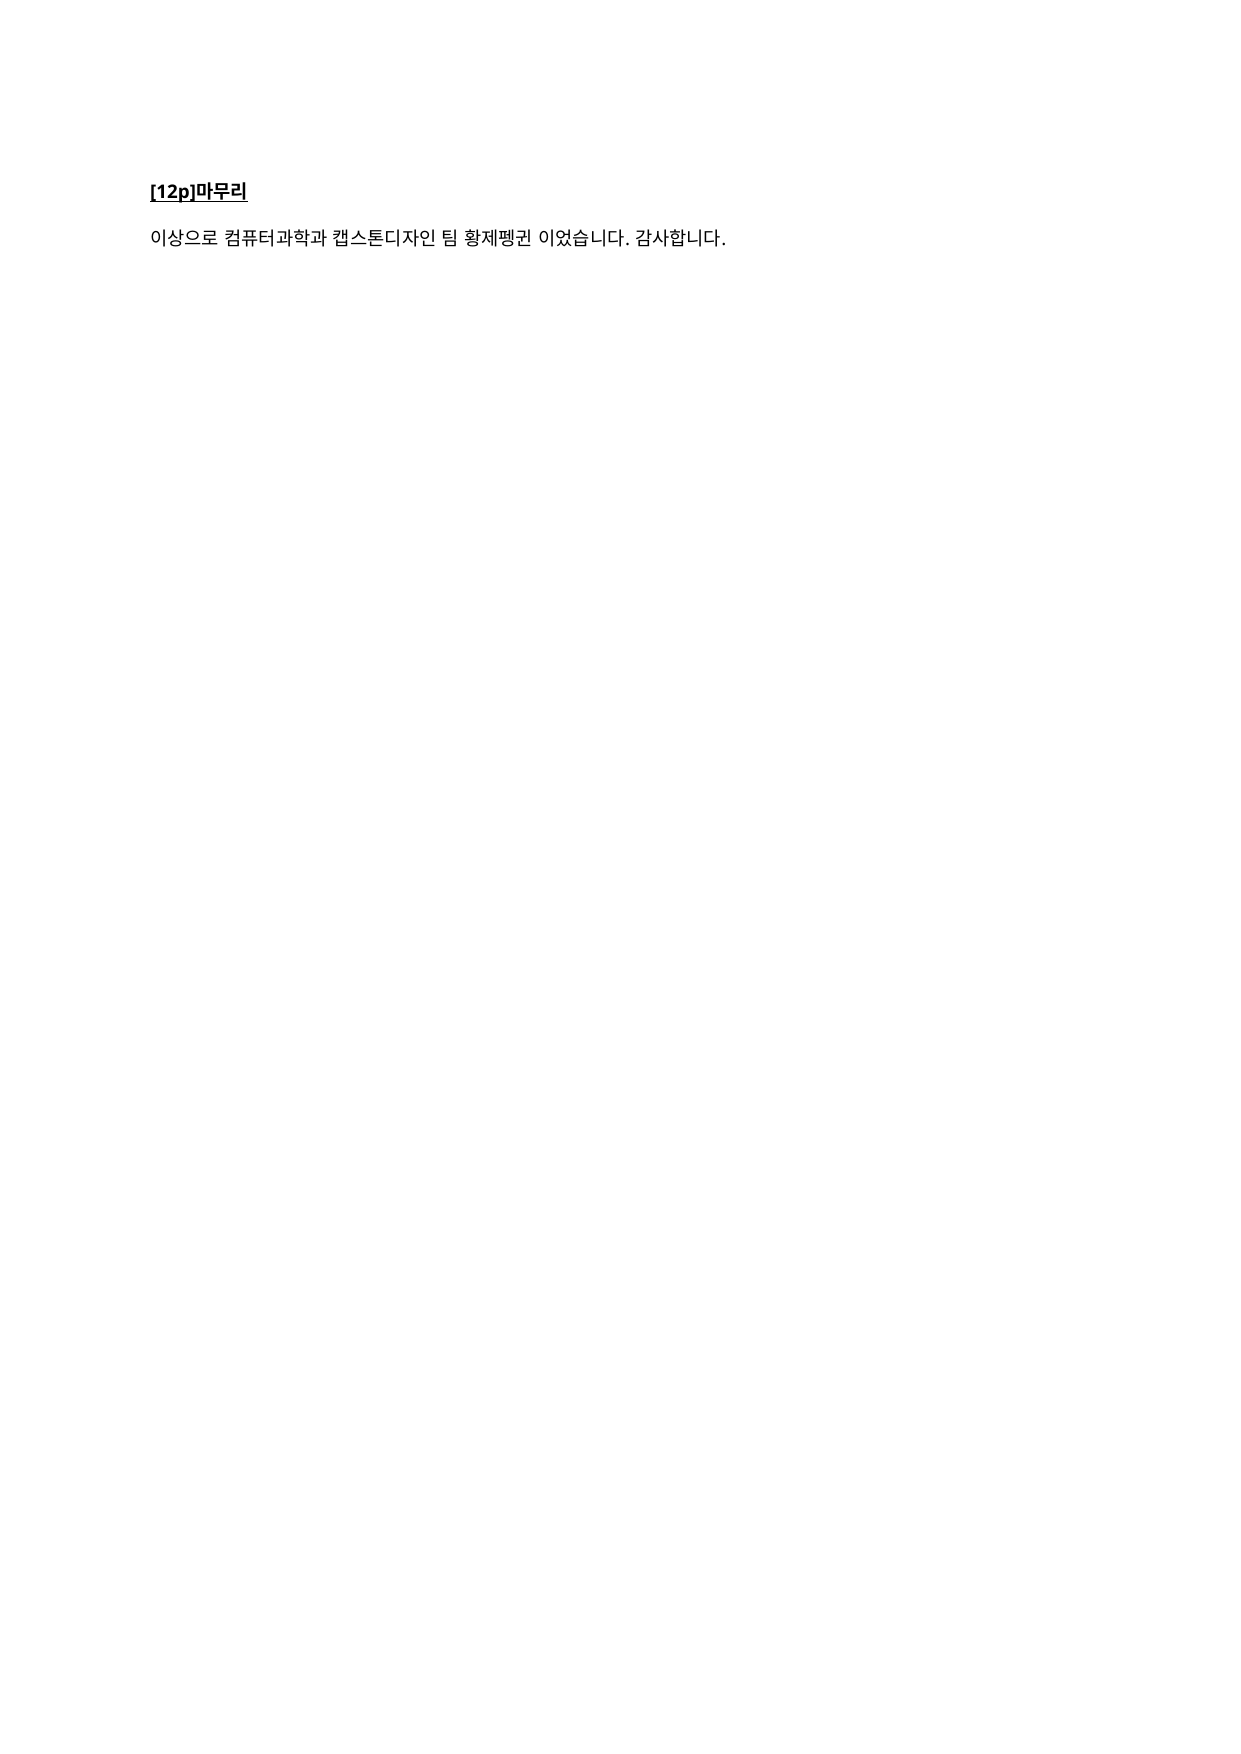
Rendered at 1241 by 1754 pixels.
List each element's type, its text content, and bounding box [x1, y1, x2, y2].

text 이상으로 컴퓨터과학과 캡스톤디자인 팀 황제펭귄 이었습니다. 감사합니다. [150, 223, 1090, 250]
text [12p]마무리 [150, 177, 1090, 204]
